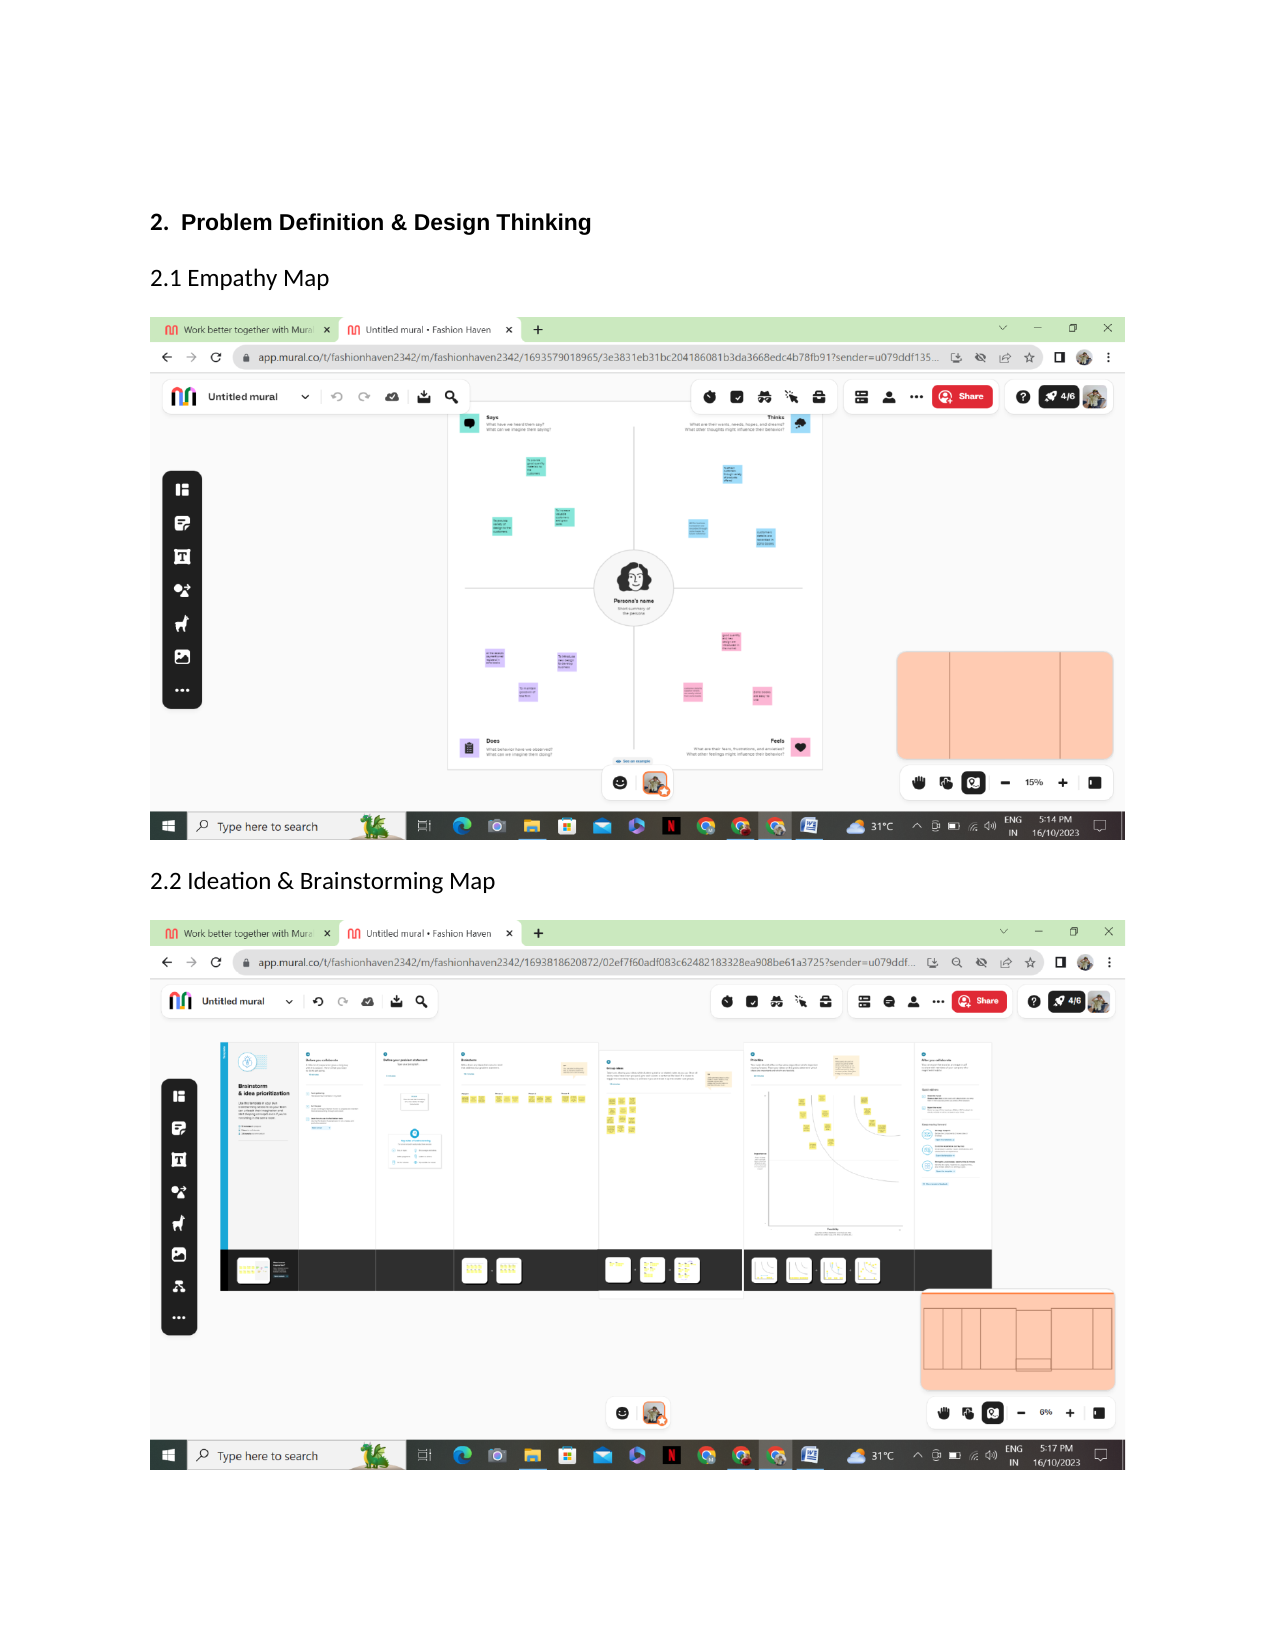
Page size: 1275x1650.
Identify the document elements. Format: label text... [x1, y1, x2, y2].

picture [150, 920, 1125, 1470]
text 2.2 Ideation & Brainstorming Map [150, 865, 1125, 895]
text 2. Problem Definition & Design Thinking [150, 206, 1125, 236]
text 2.1 Empathy Map [150, 262, 1125, 292]
picture [150, 317, 1125, 840]
